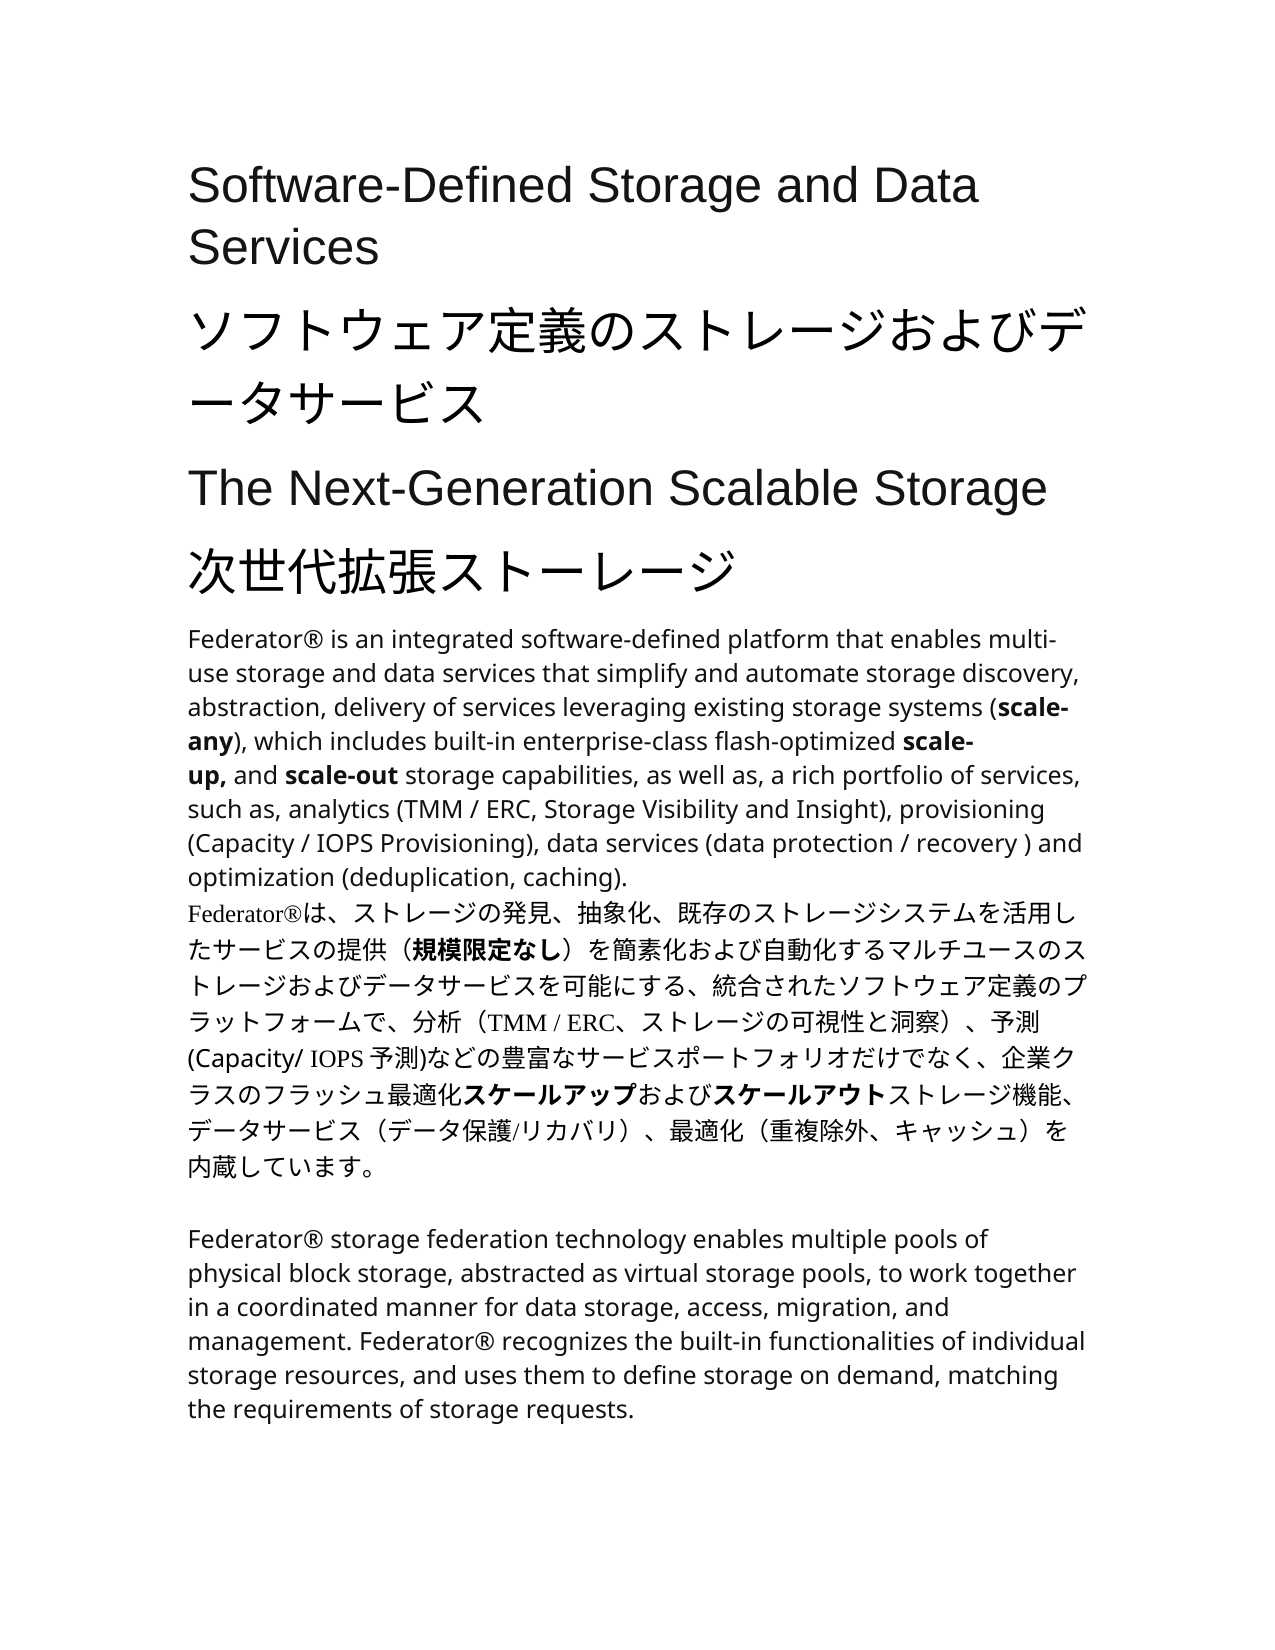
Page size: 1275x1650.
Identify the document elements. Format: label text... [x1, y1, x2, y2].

text 次世代拡張ストーレージ [187, 532, 1087, 605]
text Federator® is an integrated software-defined platform that enables multi-use storage and data services that simplify and automate storage discovery, abstraction, delivery of services leveraging existing storage systems (scale-any), which includes built-in enterprise-class flash-optimized scale-up, and scale-out storage capabilities, as well as, a rich portfolio of services, such as, analytics (TMM / ERC, Storage Visibility and Insight), provisioning (Capacity / IOPS Provisioning), data services (data protection / recovery ) and optimization (deduplication, caching). [187, 621, 1087, 894]
text ソフトウェア定義のストレージおよびデータサービス [187, 292, 1087, 436]
text The Next-Generation Scalable Storage [187, 453, 1087, 516]
text Federator® storage federation technology enables multiple pools of physical block storage, abstracted as virtual storage pools, to work together in a coordinated manner for data storage, access, migration, and management. Federator® recognizes the built-in functionalities of individual storage resources, and uses them to define storage on demand, matching the requirements of storage requests. [187, 1221, 1087, 1426]
text Federator®は、ストレージの発見、抽象化、既存のストレージシステムを活用したサービスの提供（規模限定なし）を簡素化および自動化するマルチユースのストレージおよびデータサービスを可能にする、統合されたソフトウェア定義のプラットフォームで、分析（TMM / ERC、ストレージの可視性と洞察）、予測(Capacity/ IOPS予測)などの豊富なサービスポートフォリオだけでなく、企業クラスのフラッシュ最適化スケールアップおよびスケールアウトストレージ機能、データサービス（データ保護/リカバリ）、最適化（重複除外、キャッシュ）を内蔵しています。 [187, 894, 1087, 1184]
text Software-Defined Storage and Data Services [187, 150, 1087, 275]
